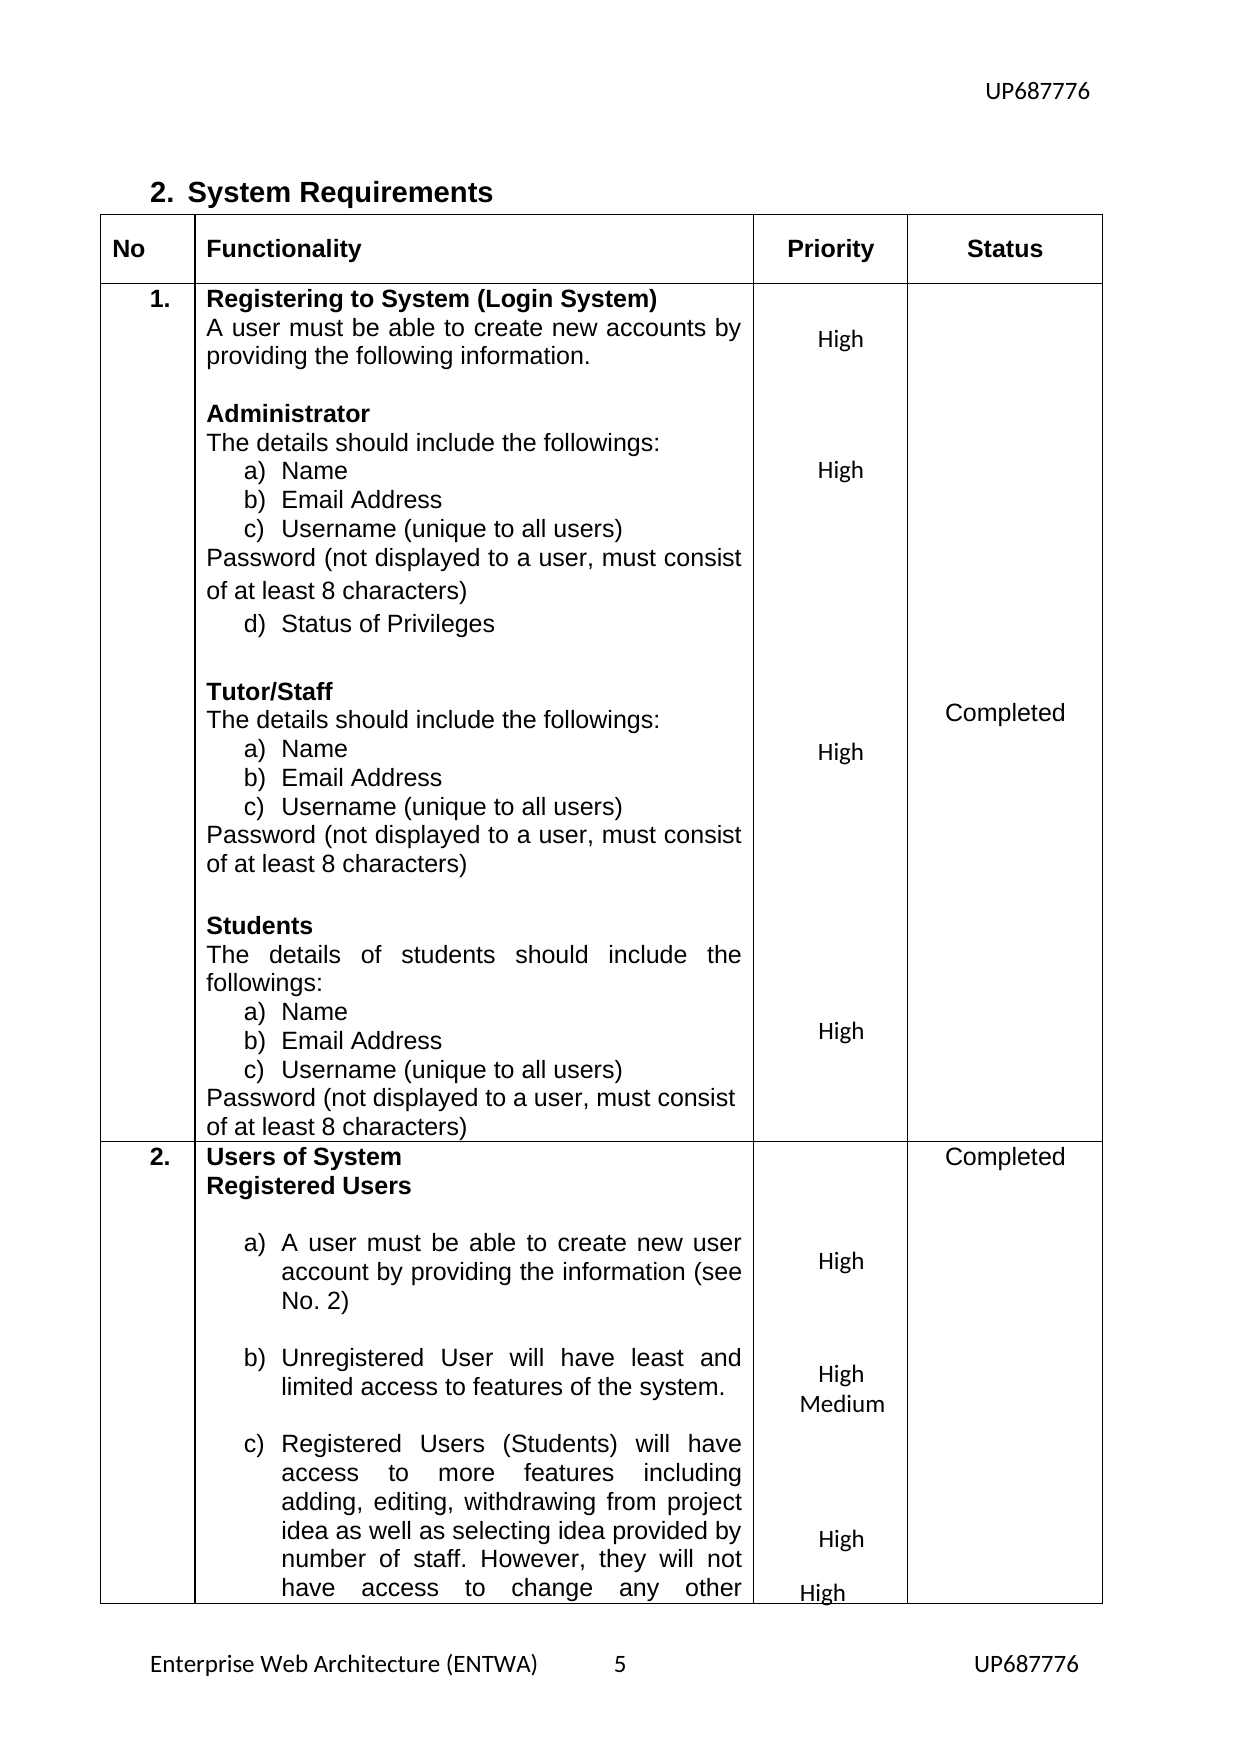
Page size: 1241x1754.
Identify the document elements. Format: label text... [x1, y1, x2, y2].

table_cell [754, 284, 907, 1141]
table_cell Completed [908, 1142, 1102, 1603]
subtitle System Requirements [150, 175, 1090, 208]
table_cell [101, 284, 194, 1141]
table_header Functionality [196, 215, 753, 283]
table_cell [754, 1142, 907, 1603]
table_cell Completed [908, 284, 1102, 1141]
table_header No [101, 215, 194, 283]
table_cell [101, 1142, 194, 1603]
table_header Status [908, 215, 1102, 283]
table_header Priority [754, 215, 907, 283]
table_cell Registering to System (Login System) A user must be able to create new accounts by providing the following information. Administrator The details should include the followings: Name Email Address Username (unique to all users) Password (not displayed to a user, must consist of at least 8 characters) Status of Privileges Tutor/Staff The details should include the followings: Name Email Address Username (unique to all users) Password (not displayed to a user, must consist of at least 8 characters) Students The details of students should include the followings: Name Email Address Username (unique to all users) Password (not displayed to a user, must consist of at least 8 characters) [196, 284, 753, 1141]
